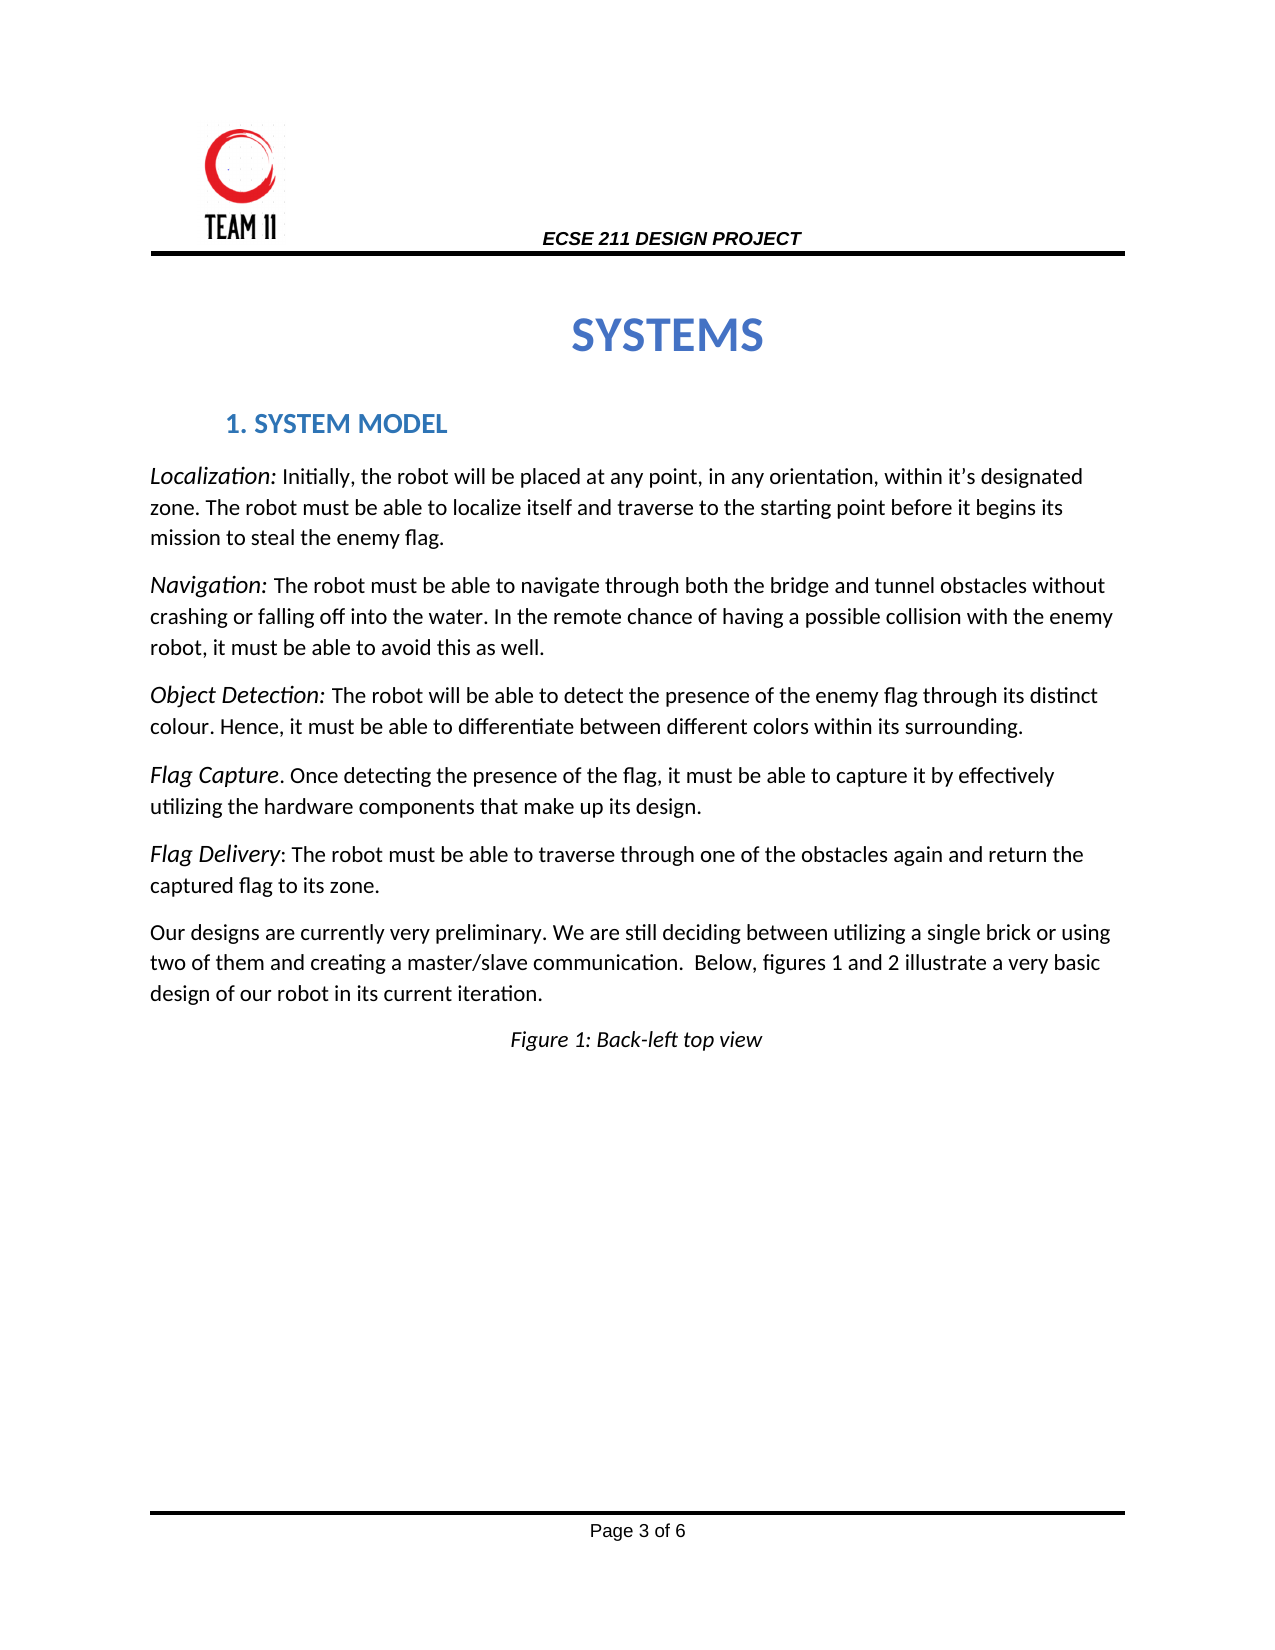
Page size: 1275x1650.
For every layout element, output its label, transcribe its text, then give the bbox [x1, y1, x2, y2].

text Figure 1: Back-left top view [150, 1026, 1125, 1053]
text Object Detection: The robot will be able to detect the presence of the enemy flag through its distinct colour. Hence, it must be able to differentiate between different colors within its surrounding. [150, 679, 1125, 740]
text SYSTEMS [210, 303, 1125, 364]
text Our designs are currently very preliminary. We are still deciding between utilizing a single brick or using two of them and creating a master/slave communication. Below, figures 1 and 2 illustrate a very basic design of our robot in its current iteration. [150, 918, 1125, 1007]
text Navigation: The robot must be able to navigate through both the bridge and tunnel obstacles without crashing or falling off into the water. In the remote chance of having a possible collision with the enemy robot, it must be able to avoid this as well. [150, 570, 1125, 661]
text Flag Delivery: The robot must be able to traverse through one of the obstacles again and return the captured flag to its zone. [150, 839, 1125, 899]
text Flag Capture. Once detecting the presence of the flag, it must be able to capture it by effectively utilizing the hardware components that make up its design. [150, 759, 1125, 820]
picture [197, 120, 286, 245]
text 1. SYSTEM MODEL [150, 405, 1125, 440]
text Localization: Initially, the robot will be placed at any point, in any orientation, within it’s designated zone. The robot must be able to localize itself and traverse to the starting point before it begins its mission to steal the enemy flag. [150, 460, 1125, 551]
